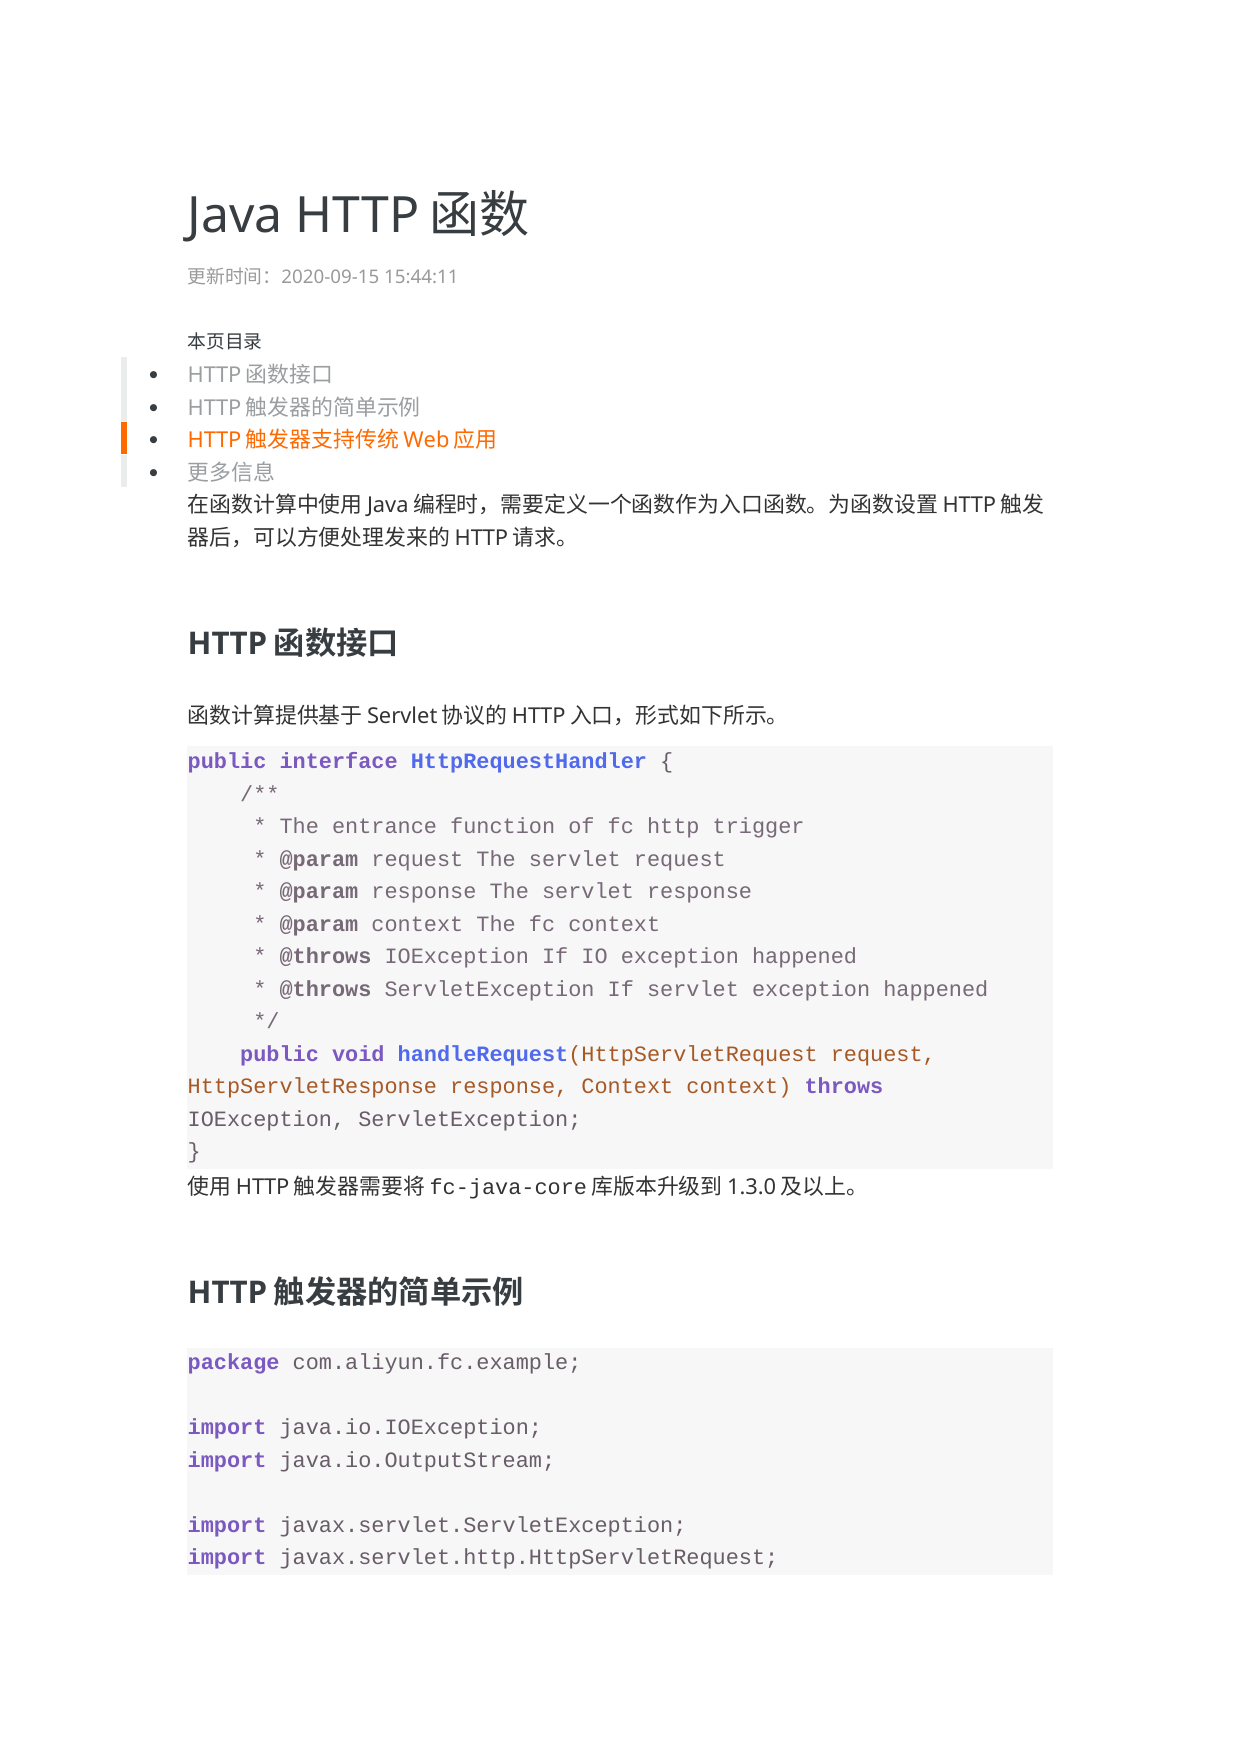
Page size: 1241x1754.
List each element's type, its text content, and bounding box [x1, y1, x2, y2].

text package com.aliyun.fc.example; [187, 1348, 1053, 1380]
text Java HTTP函数 [187, 162, 1053, 259]
list HTTP触发器支持传统Web应用 [127, 422, 1053, 454]
text } [187, 1136, 1053, 1169]
text HTTP触发器的简单示例 [187, 1258, 1053, 1323]
text 更新时间：2020-09-15 15:44:11 [187, 259, 1053, 292]
text * @throws ServletException If servlet exception happened [187, 974, 1053, 1006]
list 更多信息 [122, 454, 1053, 487]
text * @throws IOException If IO exception happened [187, 941, 1053, 974]
text * @param request The servlet request [187, 844, 1053, 876]
text */ [187, 1006, 1053, 1039]
text public void handleRequest(HttpServletRequest request, HttpServletResponse response, Context context) throws IOException, ServletException; [187, 1039, 1053, 1136]
text * @param response The servlet response [187, 876, 1053, 909]
text import javax.servlet.ServletException; [187, 1510, 1053, 1543]
text import java.io.IOException; [187, 1413, 1053, 1445]
text 使用HTTP触发器需要将fc-java-core库版本升级到1.3.0及以上。 [187, 1169, 1053, 1201]
list HTTP触发器的简单示例 [127, 389, 1053, 422]
text 函数计算提供基于Servlet协议的HTTP入口，形式如下所示。 [187, 698, 1053, 731]
text HTTP函数接口 [187, 608, 1053, 673]
text 本页目录 [187, 324, 1053, 357]
list HTTP函数接口 [127, 357, 1053, 389]
text 在函数计算中使用Java编程时，需要定义一个函数作为入口函数。为函数设置HTTP触发器后，可以方便处理发来的HTTP请求。 [187, 487, 1053, 552]
text * @param context The fc context [187, 909, 1053, 941]
text import java.io.OutputStream; [187, 1445, 1053, 1478]
text import javax.servlet.http.HttpServletRequest; [187, 1543, 1053, 1575]
text /** [187, 779, 1053, 811]
text * The entrance function of fc http trigger [187, 811, 1053, 844]
text public interface HttpRequestHandler { [187, 746, 1053, 779]
